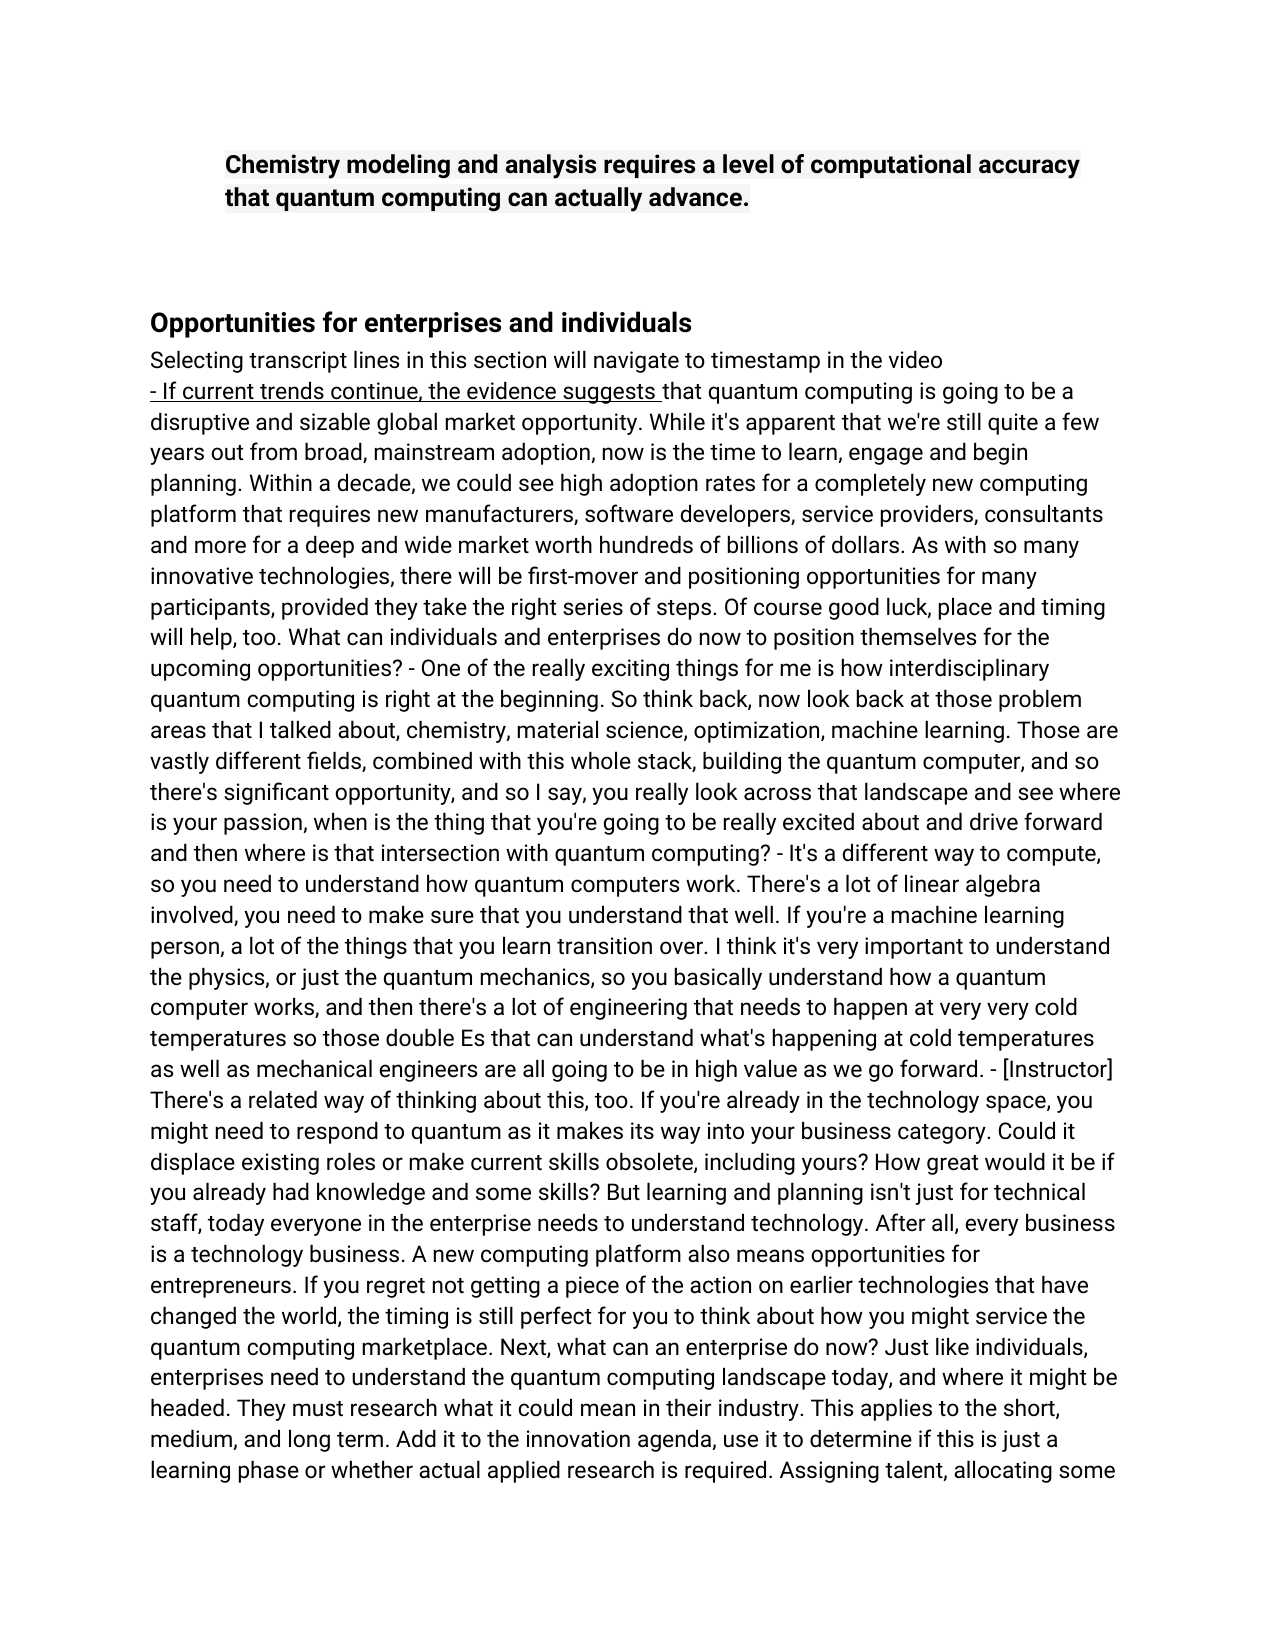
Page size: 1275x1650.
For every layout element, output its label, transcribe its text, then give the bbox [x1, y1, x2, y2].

text Selecting transcript lines in this section will navigate to timestamp in the video [150, 347, 1125, 374]
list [187, 150, 1125, 213]
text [150, 378, 1125, 1484]
subtitle Opportunities for enterprises and individuals [150, 307, 1125, 339]
